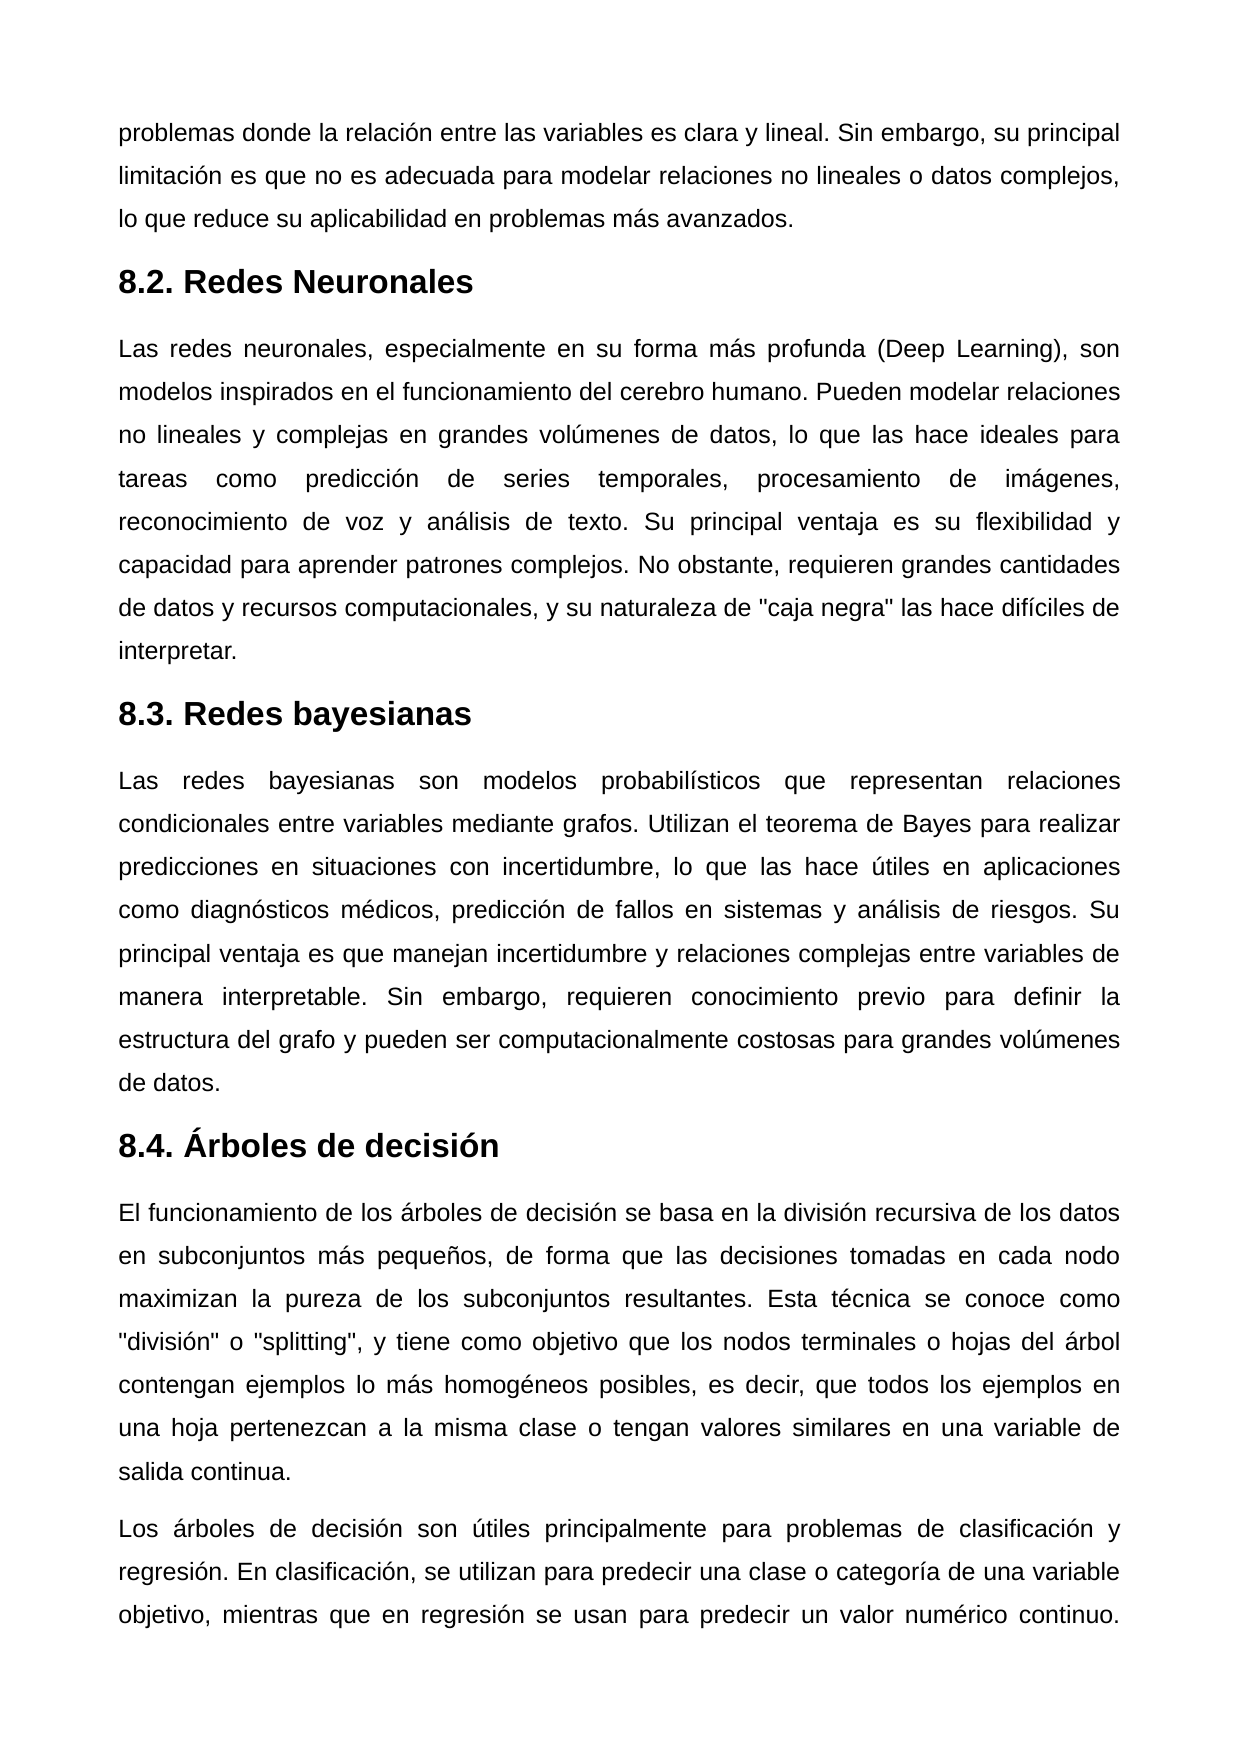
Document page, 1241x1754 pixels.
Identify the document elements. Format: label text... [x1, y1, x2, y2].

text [118, 1514, 1122, 1629]
text El funcionamiento de los árboles de decisión se basa en la división recursiva de los datos en subconjuntos más pequeños, de forma que las decisiones tomadas en cada nodo maximizan la pureza de los subconjuntos resultantes. Esta técnica se conoce como "división" o "splitting", y tiene como objetivo que los nodos terminales o hojas del árbol contengan ejemplos lo más homogéneos posibles, es decir, que todos los ejemplos en una hoja pertenezcan a la misma clase o tengan valores similares en una variable de salida continua. [118, 1198, 1122, 1485]
text 8.2. Redes Neuronales [118, 262, 1122, 301]
text 8.4. Árboles de decisión [118, 1126, 1122, 1164]
text Las redes neuronales, especialmente en su forma más profunda (Deep Learning), son modelos inspirados en el funcionamiento del cerebro humano. Pueden modelar relaciones no lineales y complejas en grandes volúmenes de datos, lo que las hace ideales para tareas como predicción de series temporales, procesamiento de imágenes, reconocimiento de voz y análisis de texto. Su principal ventaja es su flexibilidad y capacidad para aprender patrones complejos. No obstante, requieren grandes cantidades de datos y recursos computacionales, y su naturaleza de "caja negra" las hace difíciles de interpretar. [118, 334, 1122, 665]
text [118, 118, 1122, 233]
text 8.3. Redes bayesianas [118, 694, 1122, 732]
text Las redes bayesianas son modelos probabilísticos que representan relaciones condicionales entre variables mediante grafos. Utilizan el teorema de Bayes para realizar predicciones en situaciones con incertidumbre, lo que las hace útiles en aplicaciones como diagnósticos médicos, predicción de fallos en sistemas y análisis de riesgos. Su principal ventaja es que manejan incertidumbre y relaciones complejas entre variables de manera interpretable. Sin embargo, requieren conocimiento previo para definir la estructura del grafo y pueden ser computacionalmente costosas para grandes volúmenes de datos. [118, 766, 1122, 1097]
